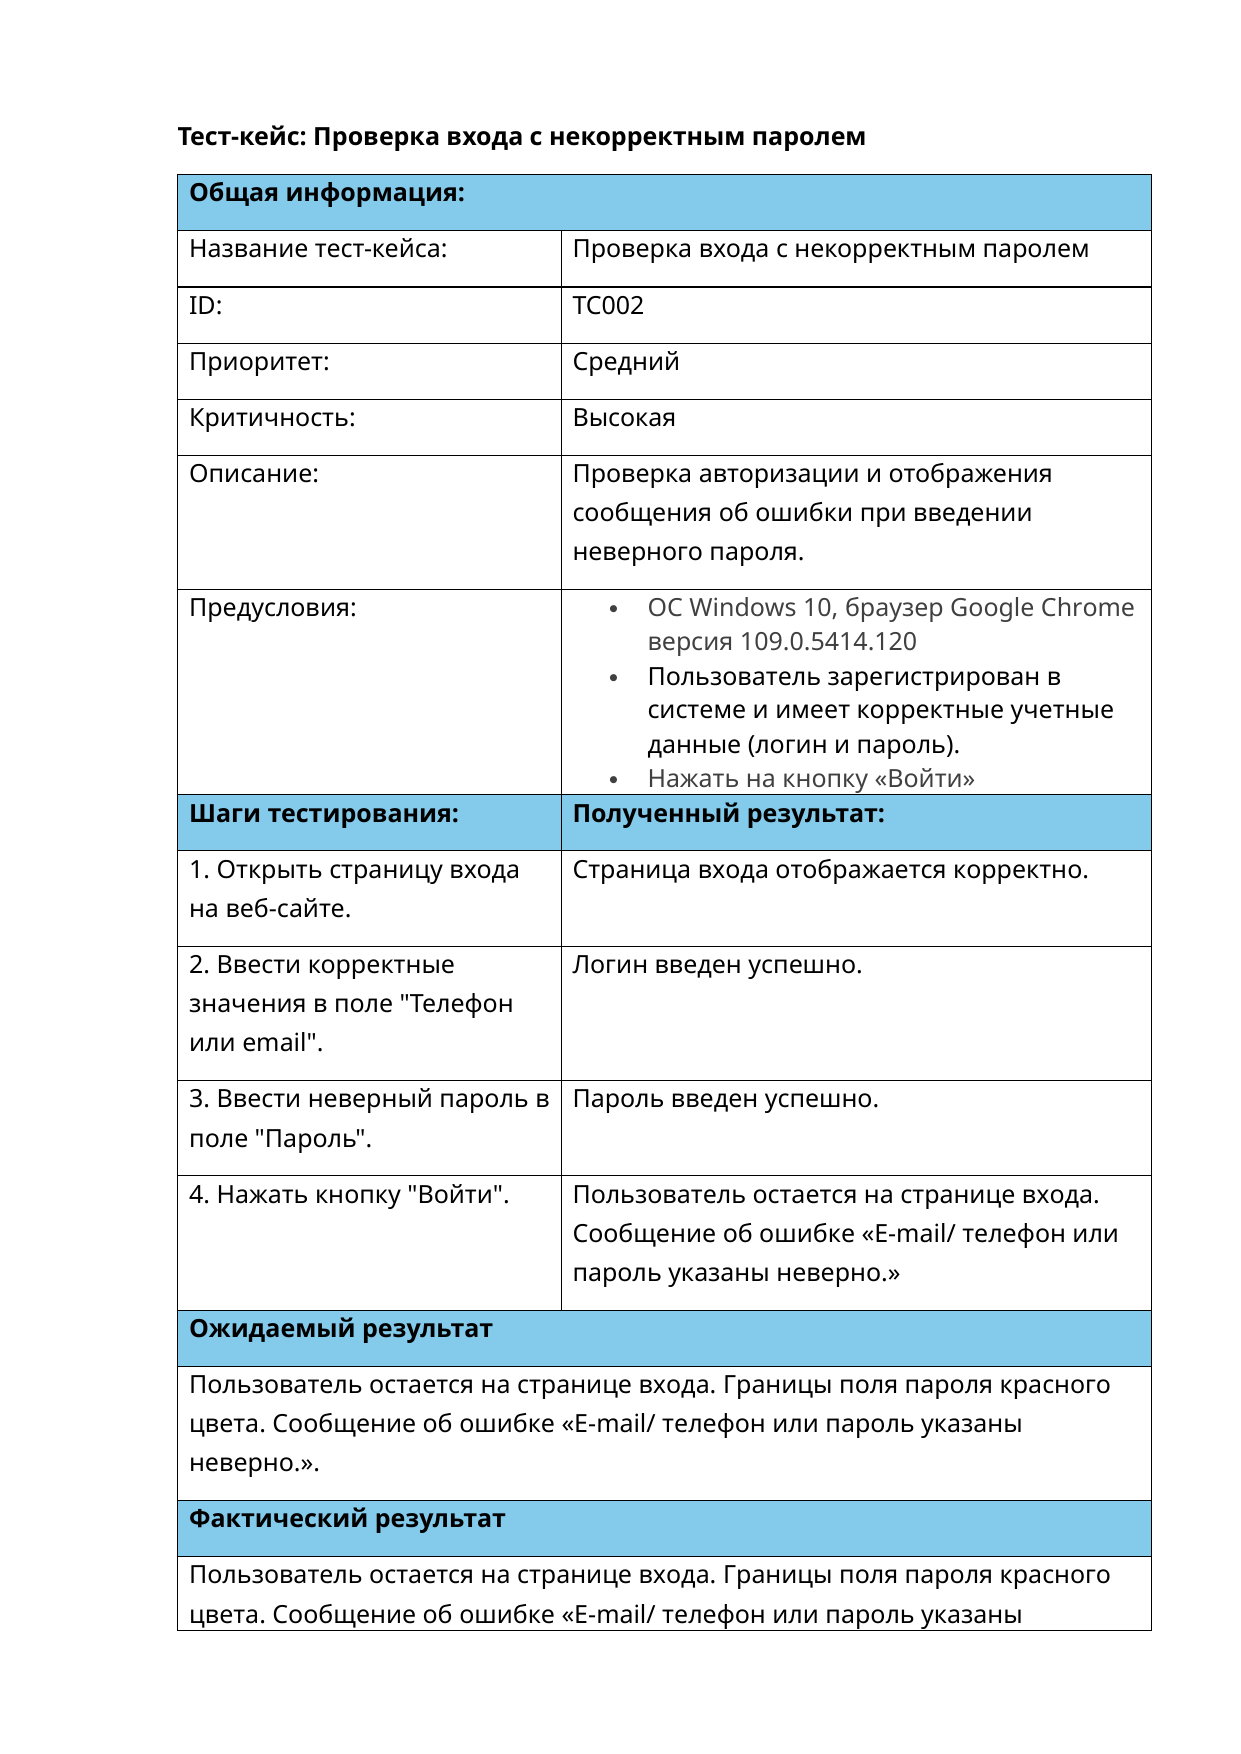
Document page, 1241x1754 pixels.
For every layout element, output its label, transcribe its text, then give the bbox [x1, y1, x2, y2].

table_cell Название тест-кейса: [178, 231, 561, 286]
table_cell 3. Ввести неверный пароль в поле "Пароль". [178, 1081, 561, 1175]
table_cell Критичность: [178, 400, 561, 454]
table_cell Страница входа отображается корректно. [562, 851, 1151, 946]
table_cell Логин введен успешно. [562, 947, 1151, 1080]
table_cell Шаги тестирования: [178, 795, 561, 850]
table_cell Высокая [562, 400, 1151, 454]
table_cell Полученный результат: [562, 795, 1151, 850]
table_cell Предусловия: [178, 590, 561, 794]
table_cell Проверка авторизации и отображения сообщения об ошибки при введении неверного пароля. [562, 456, 1151, 589]
table_cell 2. Ввести корректные значения в поле "Телефон или email". [178, 947, 561, 1080]
table_cell 1. Открыть страницу входа на веб-сайте. [178, 851, 561, 946]
text Тест-кейс: Проверка входа с некорректным паролем [177, 118, 1152, 152]
table_cell Ожидаемый результат [178, 1311, 1151, 1366]
table_cell Пользователь остается на странице входа. Сообщение об ошибке «E-mail/ телефон или пароль указаны неверно.» [562, 1176, 1151, 1309]
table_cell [178, 1557, 1151, 1630]
table_header Общая информация: [178, 175, 1151, 230]
table_cell Фактический результат [178, 1501, 1151, 1556]
table_cell Средний [562, 344, 1151, 398]
table_cell TC002 [562, 288, 1151, 342]
table_cell Пользователь остается на странице входа. Границы поля пароля красного цвета. Сообщение об ошибке «E-mail/ телефон или пароль указаны неверно.». [178, 1367, 1151, 1500]
table_cell Описание: [178, 456, 561, 589]
table_cell ID: [178, 288, 561, 342]
table_cell Приоритет: [178, 344, 561, 398]
table_cell ОС Windows 10, браузер Google Chrome версия 109.0.5414.120 Пользователь зарегистрирован в системе и имеет корректные учетные данные (логин и пароль). Нажать на кнопку «Войти» [562, 590, 1151, 794]
table_cell Проверка входа с некорректным паролем [562, 231, 1151, 286]
table_cell 4. Нажать кнопку "Войти". [178, 1176, 561, 1309]
table_cell Пароль введен успешно. [562, 1081, 1151, 1175]
